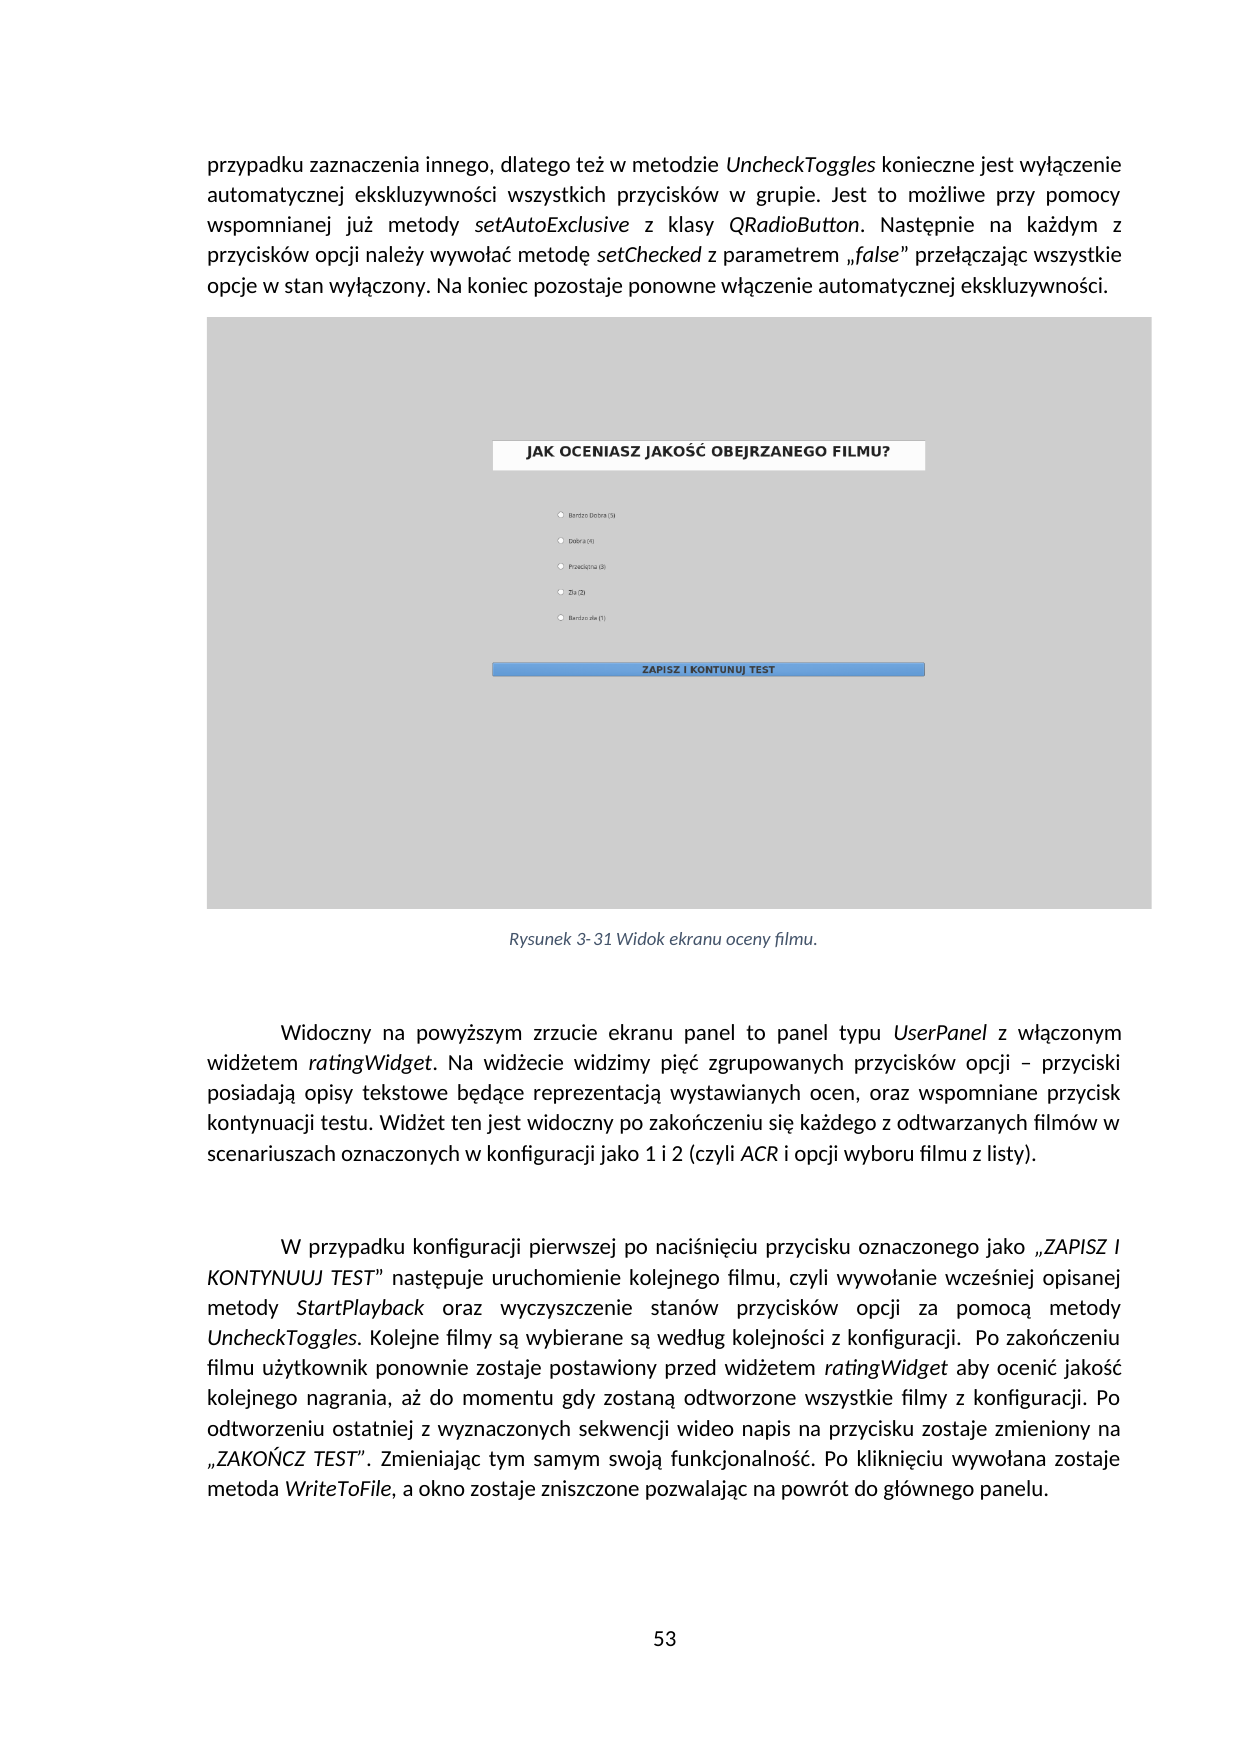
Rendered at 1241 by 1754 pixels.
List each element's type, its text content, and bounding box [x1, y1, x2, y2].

text W przypadku konfiguracji pierwszej po naciśnięciu przycisku oznaczonego jako „ZAPISZ I KONTYNUUJ TEST” następuje uruchomienie kolejnego filmu, czyli wywołanie wcześniej opisanej metody StartPlayback oraz wyczyszczenie stanów przycisków opcji za pomocą metody UncheckToggles. Kolejne filmy są wybierane są według kolejności z konfiguracji. Po zakończeniu filmu użytkownik ponownie zostaje postawiony przed widżetem ratingWidget aby ocenić jakość kolejnego nagrania, aż do momentu gdy zostaną odtworzone wszystkie filmy z konfiguracji. Po odtworzeniu ostatniej z wyznaczonych sekwencji wideo napis na przycisku zostaje zmieniony na „ZAKOŃCZ TEST”. Zmieniając tym samym swoją funkcjonalność. Po kliknięciu wywołana zostaje metoda WriteToFile, a okno zostaje zniszczone pozwalając na powrót do głównego panelu. [207, 1232, 1122, 1502]
text Widoczny na powyższym zrzucie ekranu panel to panel typu UserPanel z włączonym widżetem ratingWidget. Na widżecie widzimy pięć zgrupowanych przycisków opcji – przyciski posiadają opisy tekstowe będące reprezentacją wystawianych ocen, oraz wspomniane przycisk kontynuacji testu. Widżet ten jest widoczny po zakończeniu się każdego z odtwarzanych filmów w scenariuszach oznaczonych w konfiguracji jako 1 i 2 (czyli ACR i opcji wyboru filmu z listy). [207, 1018, 1122, 1167]
picture [206, 317, 1152, 909]
